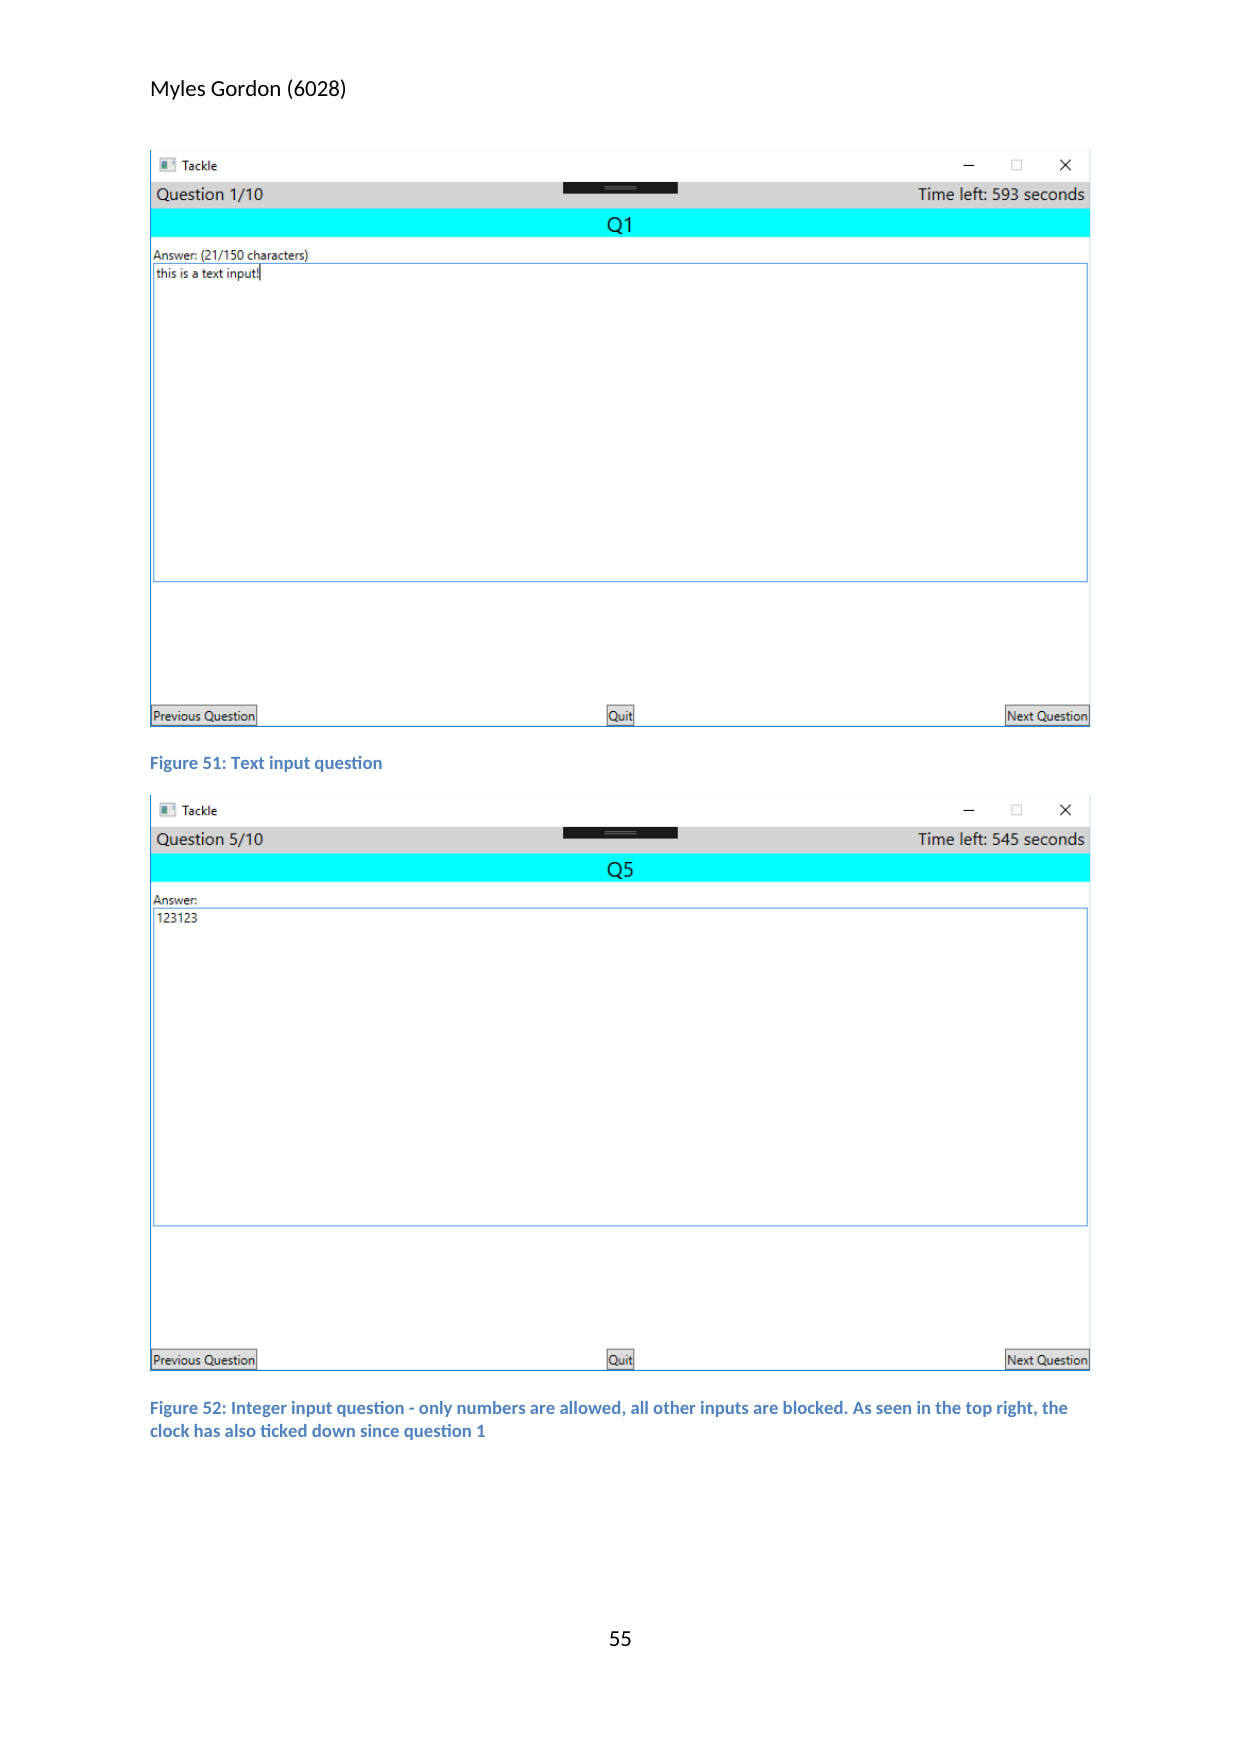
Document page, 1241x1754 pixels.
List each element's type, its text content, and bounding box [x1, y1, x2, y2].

picture [150, 150, 1091, 727]
text Figure 51: Text input question [150, 751, 1090, 774]
text Figure 52: Integer input question - only numbers are allowed, all other inputs are blocked. As seen in the top right, the clock has also ticked down since question 1 [150, 1396, 1090, 1442]
picture [150, 795, 1091, 1371]
